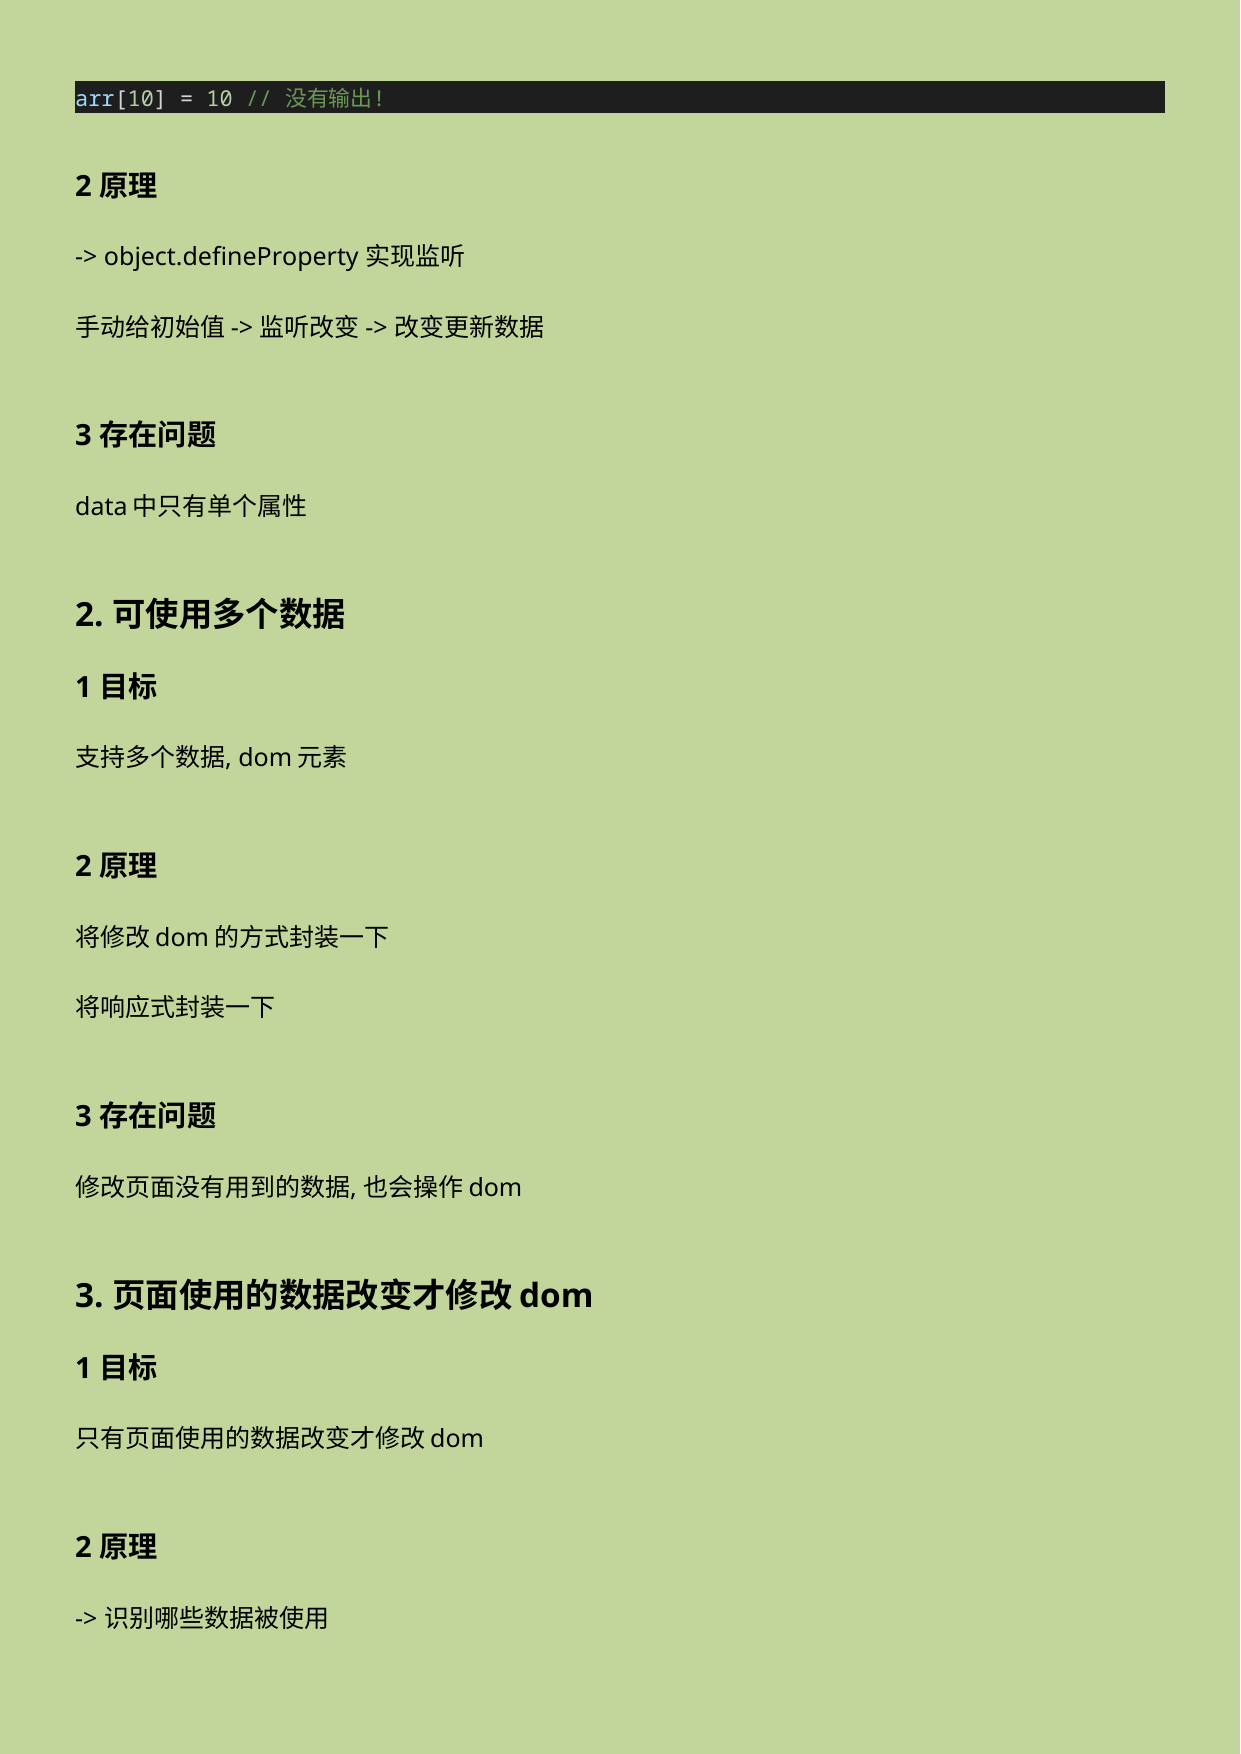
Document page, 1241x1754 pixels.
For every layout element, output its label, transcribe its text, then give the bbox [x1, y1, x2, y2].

text 1 目标 [75, 1333, 1165, 1398]
text 1 目标 [75, 652, 1165, 717]
text 3. 页面使用的数据改变才修改dom [75, 1261, 1165, 1326]
text 2 原理 [75, 151, 1165, 216]
text 将修改dom的方式封装一下 [75, 903, 1165, 968]
text 支持多个数据, dom元素 [75, 723, 1165, 788]
text 3 存在问题 [75, 1081, 1165, 1146]
text 3 存在问题 [75, 401, 1165, 466]
text 将响应式封装一下 [75, 973, 1165, 1038]
text 手动给初始值 -> 监听改变 -> 改变更新数据 [75, 293, 1165, 358]
text 2 原理 [75, 832, 1165, 897]
text 2. 可使用多个数据 [75, 580, 1165, 645]
text 只有页面使用的数据改变才修改dom [75, 1404, 1165, 1469]
text arr[10] = 10 // 没有输出! [75, 81, 1165, 113]
text data中只有单个属性 [75, 472, 1165, 537]
text 2 原理 [75, 1512, 1165, 1577]
text -> object.defineProperty 实现监听 [75, 222, 1165, 287]
text -> 识别哪些数据被使用 [75, 1584, 1165, 1649]
text 修改页面没有用到的数据, 也会操作dom [75, 1153, 1165, 1218]
